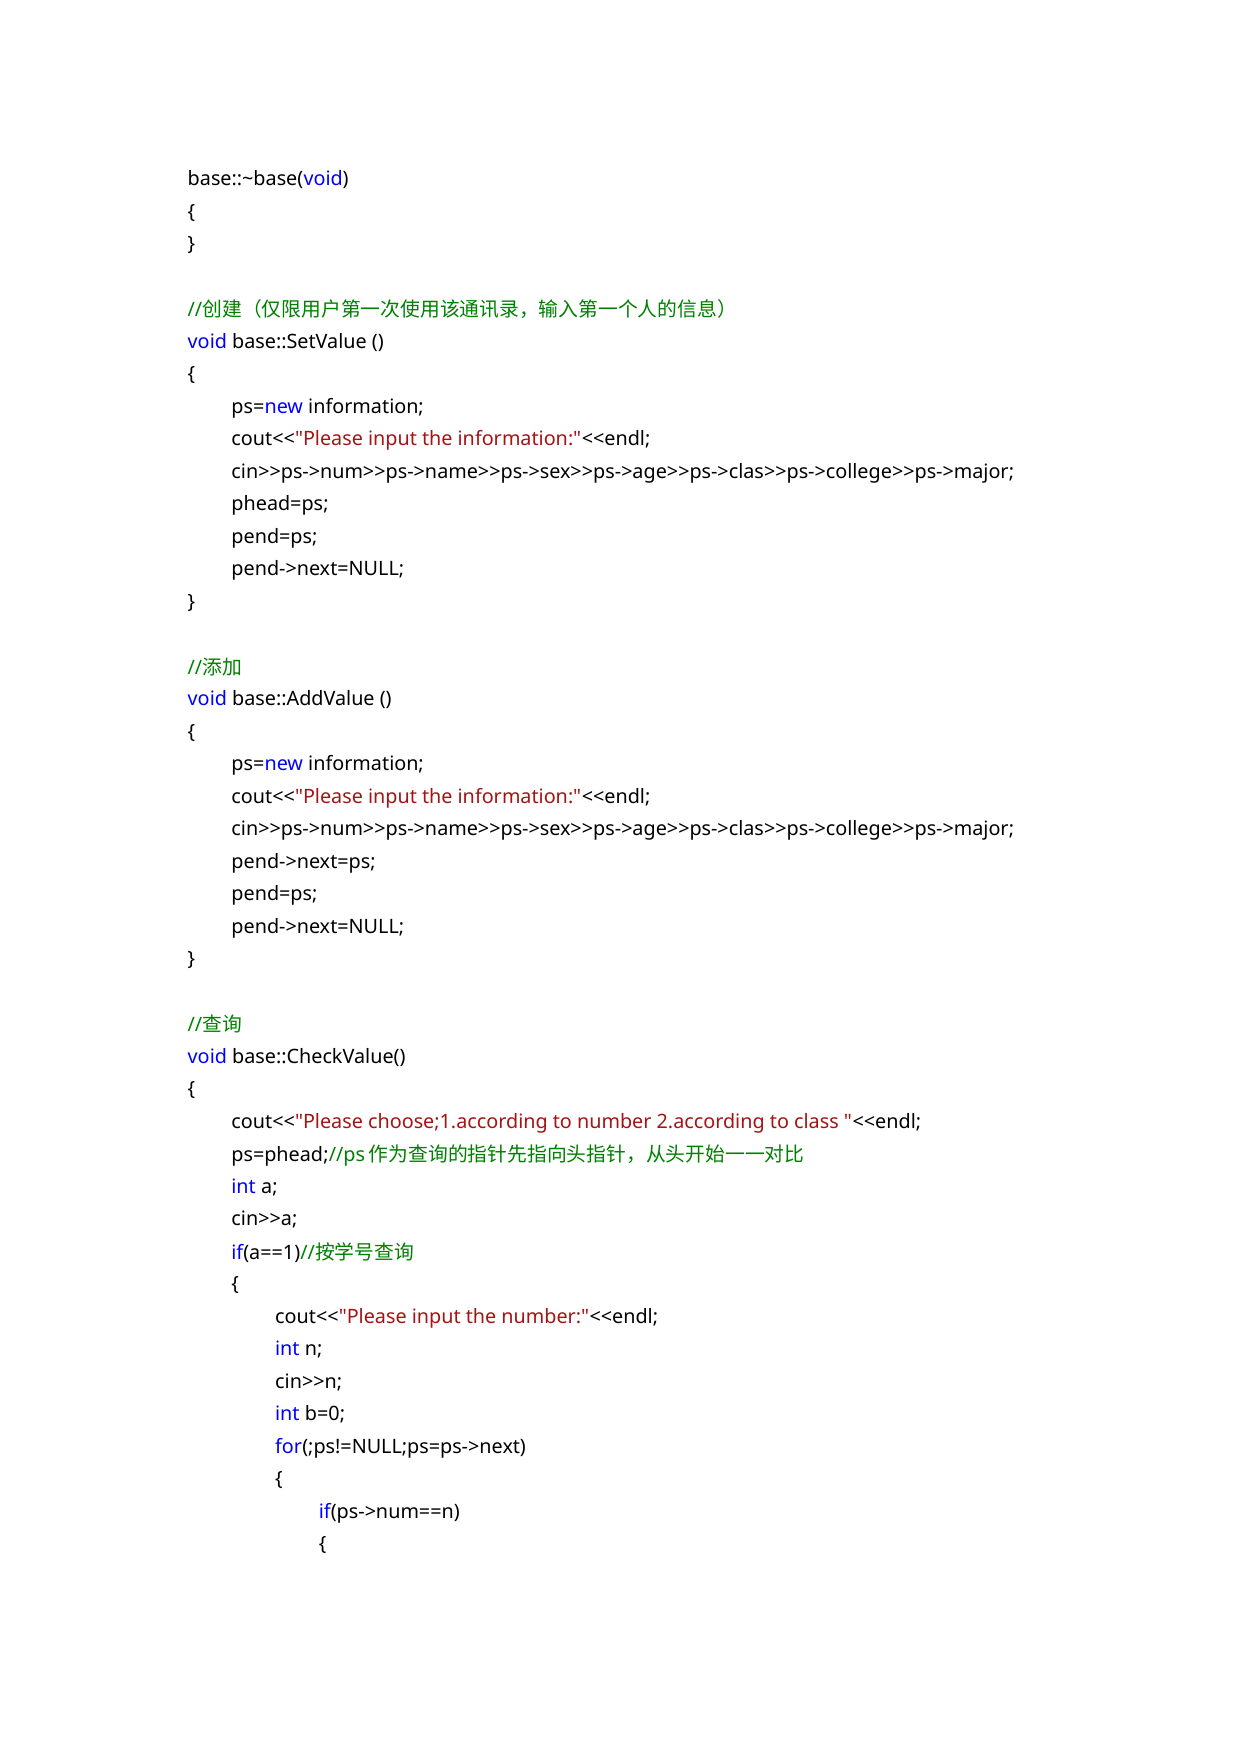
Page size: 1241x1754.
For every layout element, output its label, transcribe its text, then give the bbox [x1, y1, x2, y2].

text { [187, 194, 1053, 227]
text { [187, 1527, 1053, 1559]
text ps=phead;//ps作为查询的指针先指向头指针，从头开始一一对比 [187, 1137, 1053, 1169]
text { [187, 714, 1053, 747]
text cout<<"Please input the information:"<<endl; [187, 422, 1053, 454]
text { [187, 1072, 1053, 1104]
text int b=0; [187, 1397, 1053, 1429]
text pend->next=ps; [187, 844, 1053, 877]
text cin>>n; [187, 1364, 1053, 1397]
text { [187, 1267, 1053, 1299]
text { [187, 1462, 1053, 1494]
text base::~base(void) [187, 162, 1053, 194]
text pend=ps; [187, 877, 1053, 909]
text void base::CheckValue() [187, 1039, 1053, 1072]
text } [187, 584, 1053, 617]
text void base::AddValue () [187, 682, 1053, 714]
text for(;ps!=NULL;ps=ps->next) [187, 1429, 1053, 1462]
text } [187, 942, 1053, 974]
text void base::SetValue () [187, 324, 1053, 357]
text cout<<"Please choose;1.according to number 2.according to class "<<endl; [187, 1104, 1053, 1137]
text if(a==1)//按学号查询 [187, 1234, 1053, 1267]
text if(ps->num==n) [187, 1494, 1053, 1527]
text pend->next=NULL; [187, 552, 1053, 584]
text { [187, 357, 1053, 389]
text //添加 [187, 649, 1053, 682]
text cout<<"Please input the number:"<<endl; [187, 1299, 1053, 1332]
text phead=ps; [187, 487, 1053, 519]
text cout<<"Please input the information:"<<endl; [187, 779, 1053, 812]
text int n; [187, 1332, 1053, 1364]
text cin>>ps->num>>ps->name>>ps->sex>>ps->age>>ps->clas>>ps->college>>ps->major; [187, 812, 1053, 844]
text pend=ps; [187, 519, 1053, 552]
text cin>>a; [187, 1202, 1053, 1234]
text } [187, 227, 1053, 259]
text //创建（仅限用户第一次使用该通讯录，输入第一个人的信息） [187, 292, 1053, 324]
text ps=new information; [187, 747, 1053, 779]
text cin>>ps->num>>ps->name>>ps->sex>>ps->age>>ps->clas>>ps->college>>ps->major; [187, 454, 1053, 487]
text int a; [187, 1169, 1053, 1202]
text //查询 [187, 1007, 1053, 1039]
text pend->next=NULL; [187, 909, 1053, 942]
text ps=new information; [187, 389, 1053, 422]
